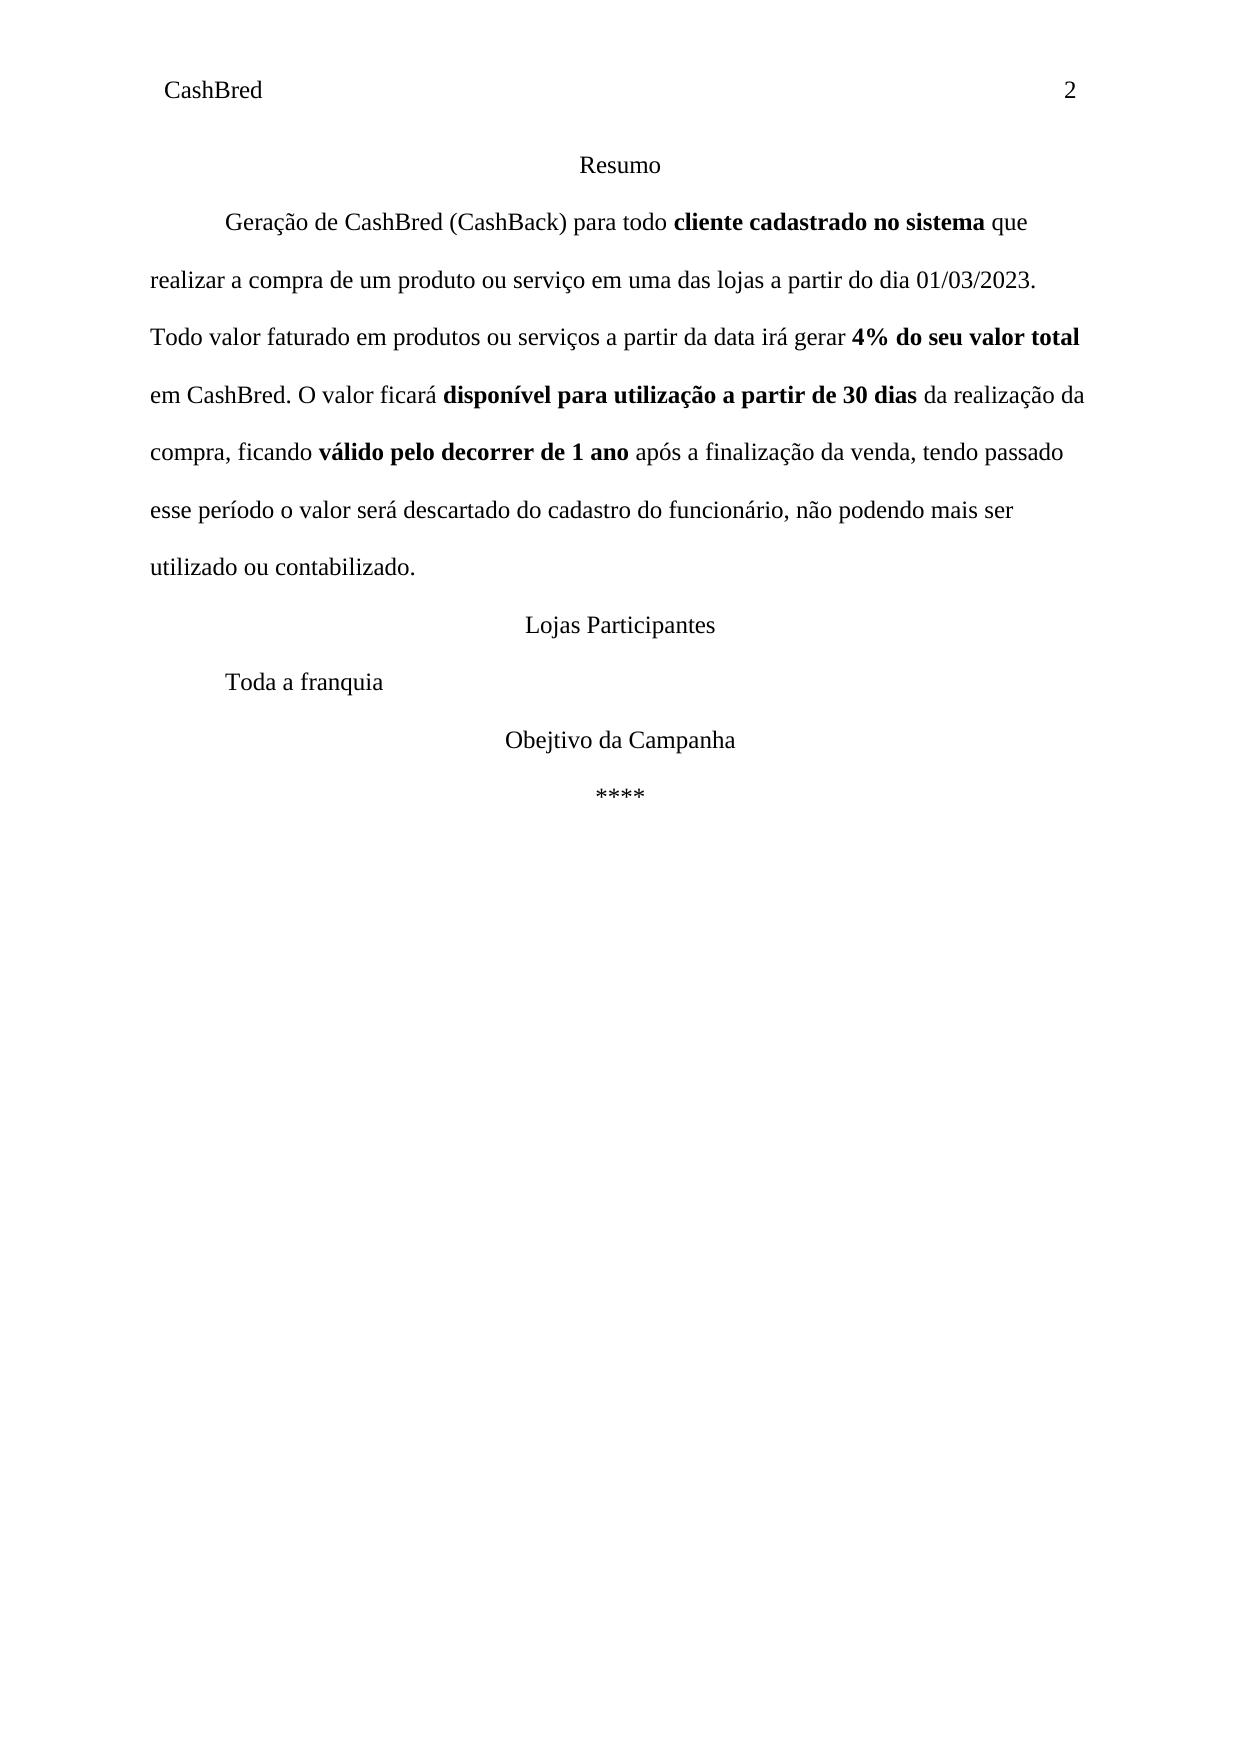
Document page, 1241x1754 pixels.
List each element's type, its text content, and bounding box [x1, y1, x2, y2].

text Toda a franquia [150, 667, 1090, 696]
text Geração de CashBred (CashBack) para todo cliente cadastrado no sistema que realizar a compra de um produto ou serviço em uma das lojas a partir do dia 01/03/2023. Todo valor faturado em produtos ou serviços a partir da data irá gerar 4% do seu valor total em CashBred. O valor ficará disponível para utilização a partir de 30 dias da realização da compra, ficando válido pelo decorrer de 1 ano após a finalização da venda, tendo passado esse período o valor será descartado do cadastro do funcionário, não podendo mais ser utilizado ou contabilizado. [150, 207, 1090, 581]
text Obejtivo da Campanha [150, 725, 1090, 754]
text Lojas Participantes [150, 610, 1090, 639]
text **** [150, 782, 1090, 811]
